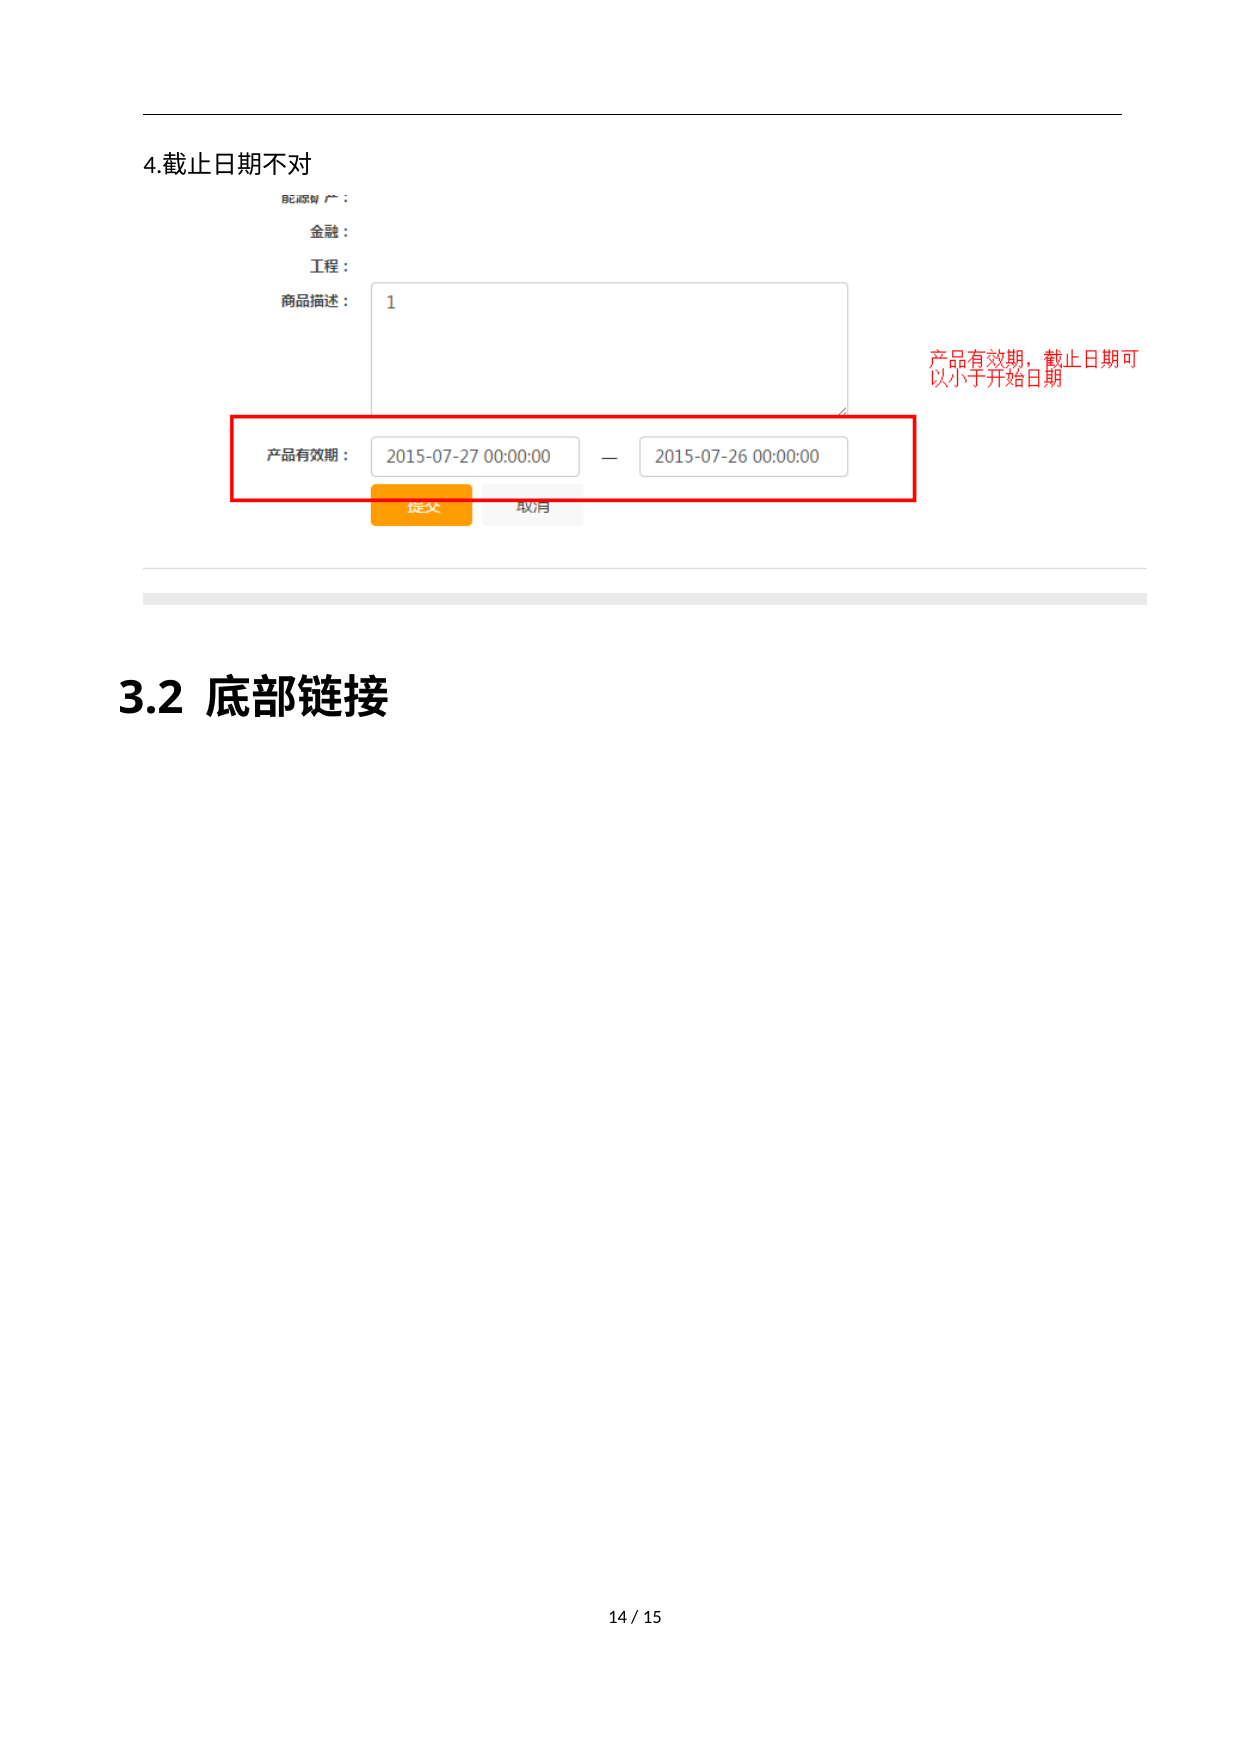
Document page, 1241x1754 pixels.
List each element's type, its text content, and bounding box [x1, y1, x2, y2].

picture [143, 195, 1148, 605]
subtitle 底部链接 [118, 645, 1122, 742]
text 4.截止日期不对 [143, 130, 1122, 195]
